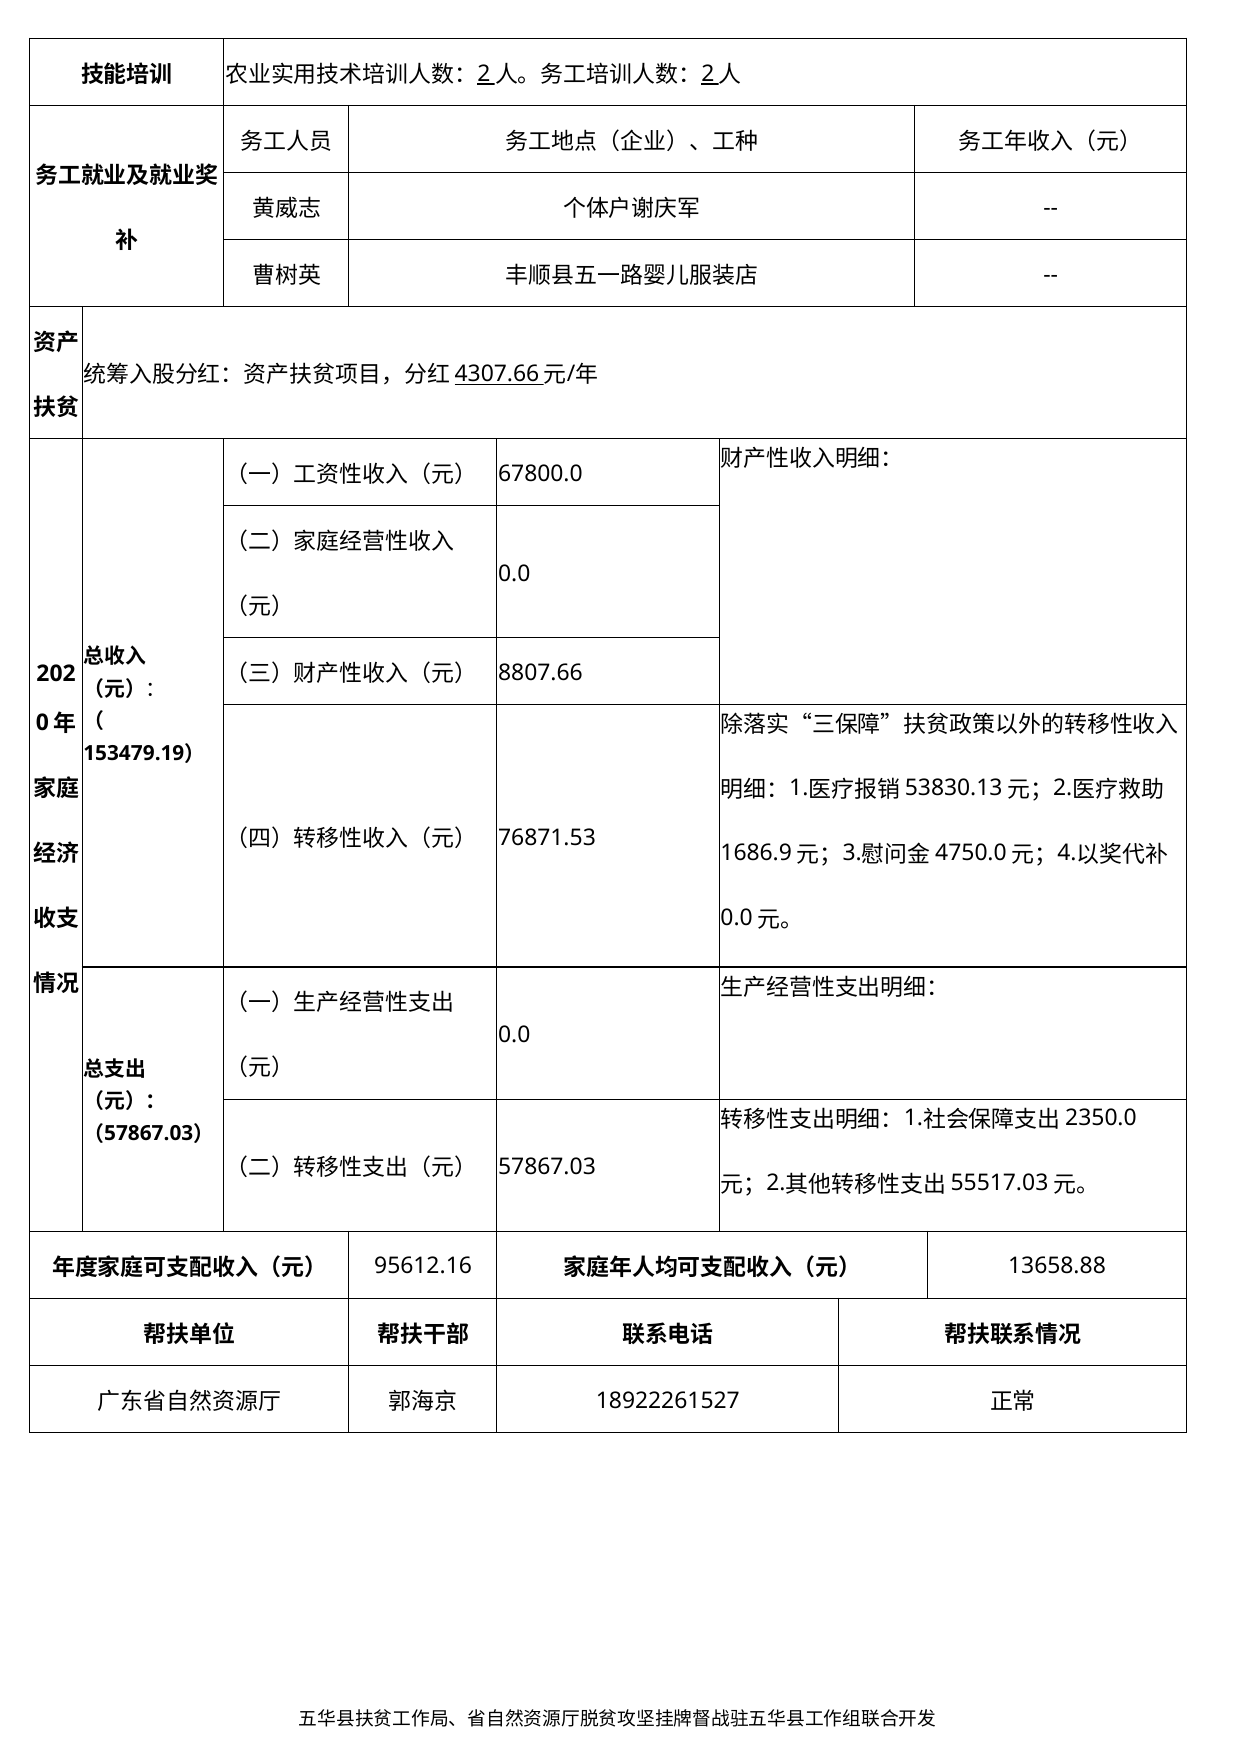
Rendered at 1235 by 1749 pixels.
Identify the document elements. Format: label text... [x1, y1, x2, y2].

table_cell 资产扶贫 [30, 307, 82, 438]
table_cell -- [915, 173, 1186, 239]
table_cell 总收入（元）： （153479.19） [83, 439, 223, 966]
table_cell 务工就业及就业奖补 [30, 106, 223, 306]
table_cell 2020年家庭经济收支情况 [30, 439, 82, 1231]
table_cell -- [915, 240, 1186, 306]
table_cell 帮扶干部 [349, 1299, 496, 1365]
table_cell 个体户谢庆军 [349, 173, 914, 239]
table_cell 0.0 [497, 506, 719, 637]
table_cell 95612.16 [349, 1232, 496, 1298]
table_cell 转移性支出明细：1.社会保障支出2350.0元；2.其他转移性支出55517.03元。 [720, 1100, 1186, 1231]
table_cell 技能培训 [30, 39, 223, 105]
table_cell （三）财产性收入（元） [224, 638, 496, 704]
table_cell 财产性收入明细： [720, 439, 1186, 704]
table_cell 统筹入股分红：资产扶贫项目，分红4307.66元/年 [83, 307, 1186, 438]
table_cell 76871.53 [497, 705, 719, 966]
table_cell 生产经营性支出明细： [720, 968, 1186, 1098]
table_cell 总支出（元）： （57867.03） [83, 968, 223, 1231]
table_cell 曹树英 [224, 240, 348, 306]
table_cell 农业实用技术培训人数：2人。务工培训人数：2人 [224, 39, 1186, 105]
table_cell 年度家庭可支配收入（元） [30, 1232, 348, 1298]
table_cell 13658.88 [928, 1232, 1186, 1298]
table_cell 黄威志 [224, 173, 348, 239]
table_cell 18922261527 [497, 1366, 838, 1432]
table_cell 8807.66 [497, 638, 719, 704]
table_cell 联系电话 [497, 1299, 838, 1365]
table_cell 57867.03 [497, 1100, 719, 1231]
table_cell 0.0 [497, 968, 719, 1098]
table_cell 丰顺县五一路婴儿服装店 [349, 240, 914, 306]
table_cell 郭海京 [349, 1366, 496, 1432]
table_cell 务工年收入（元） [915, 106, 1186, 172]
table_cell 正常 [839, 1366, 1186, 1432]
table_cell 广东省自然资源厅 [30, 1366, 348, 1432]
table_cell （四）转移性收入（元） [224, 705, 496, 966]
table_cell 帮扶联系情况 [839, 1299, 1186, 1365]
table_cell 务工人员 [224, 106, 348, 172]
table_cell 67800.0 [497, 439, 719, 505]
table_cell 除落实“三保障”扶贫政策以外的转移性收入明细：1.医疗报销53830.13元；2.医疗救助1686.9元；3.慰问金4750.0元；4.以奖代补0.0元。 [720, 705, 1186, 966]
table_cell 帮扶单位 [30, 1299, 348, 1365]
table_cell （一）工资性收入（元） [224, 439, 496, 505]
table_cell （二）转移性支出（元） [224, 1100, 496, 1231]
table_cell 务工地点（企业）、工种 [349, 106, 914, 172]
table_cell （二）家庭经营性收入（元） [224, 506, 496, 637]
table_cell 家庭年人均可支配收入（元） [497, 1232, 927, 1298]
table_cell （一）生产经营性支出（元） [224, 968, 496, 1098]
